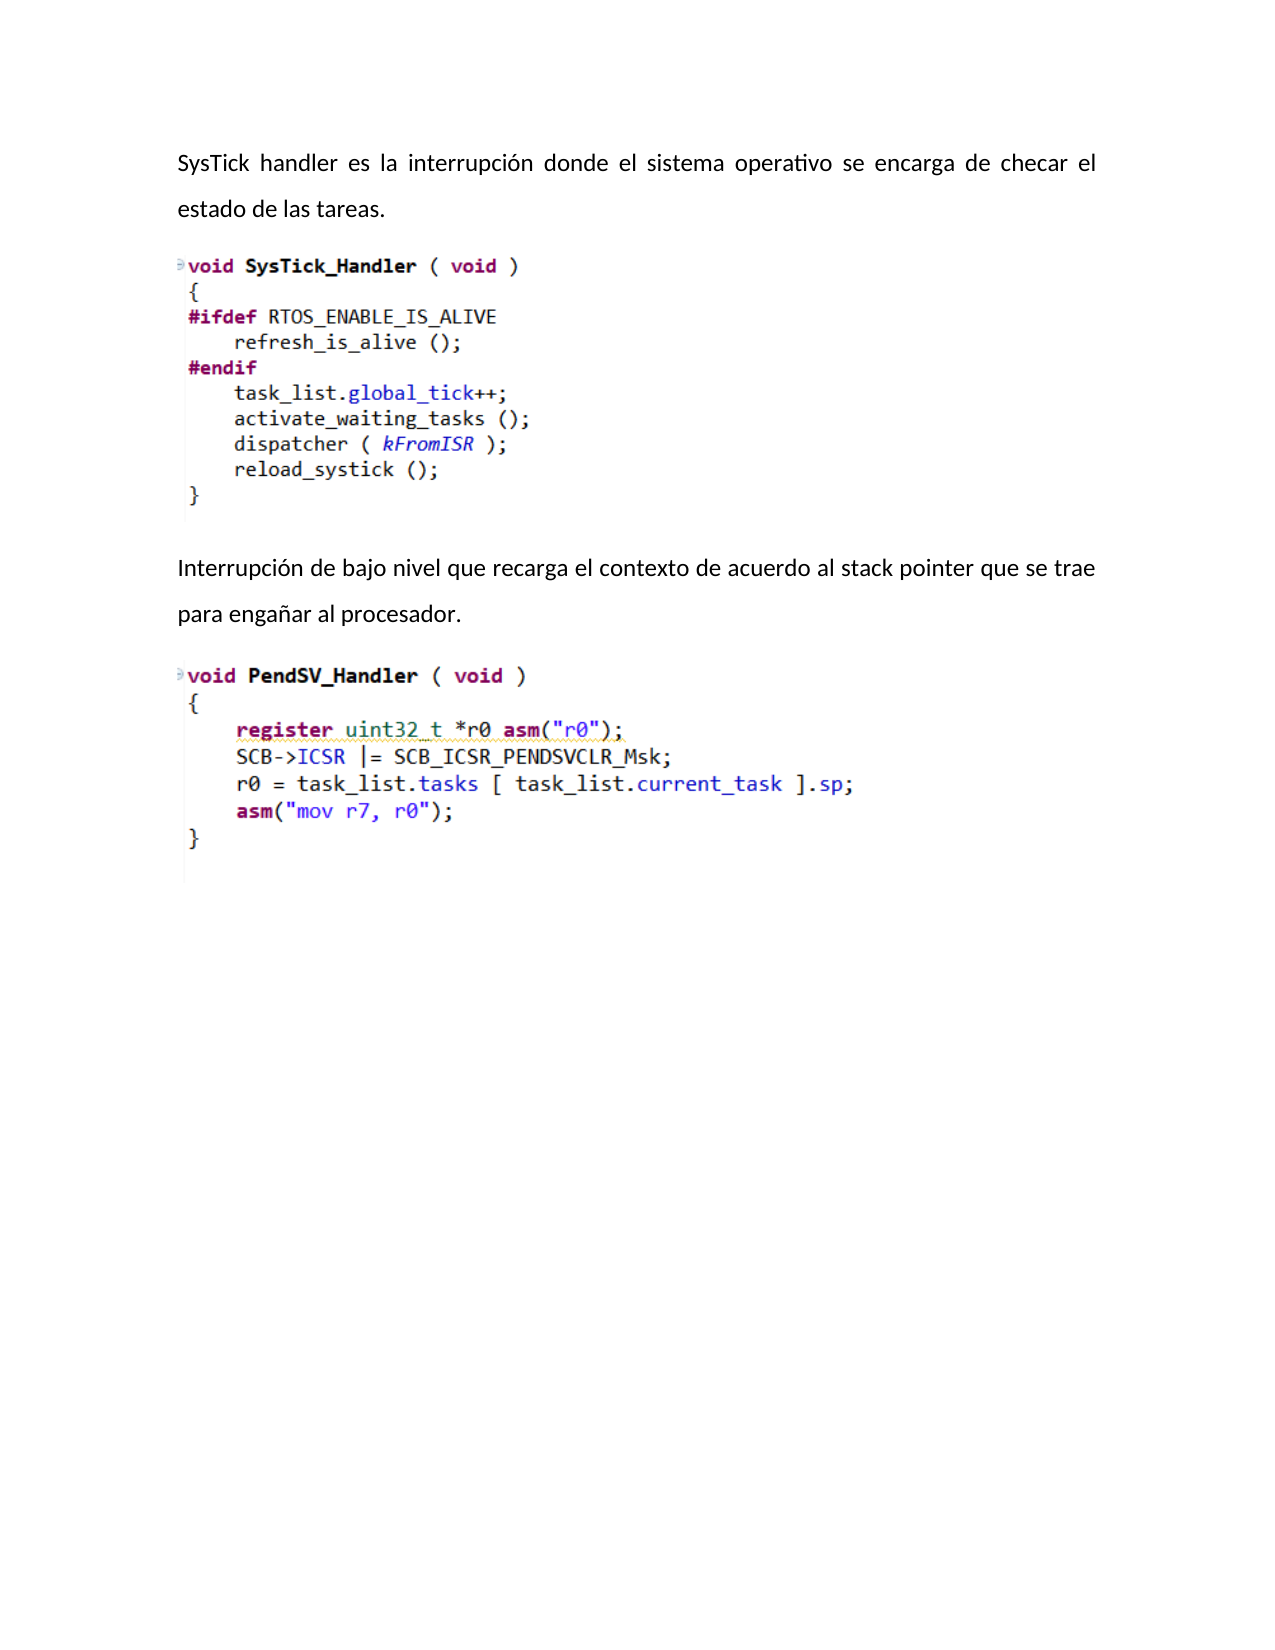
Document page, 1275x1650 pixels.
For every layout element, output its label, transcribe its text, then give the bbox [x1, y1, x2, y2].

text Interrupción de bajo nivel que recarga el contexto de acuerdo al stack pointer que se trae para engañar al procesador. [177, 553, 1098, 629]
picture [177, 255, 629, 522]
text SysTick handler es la interrupción donde el sistema operativo se encarga de checar el estado de las tareas. [177, 148, 1098, 224]
picture [177, 660, 920, 883]
